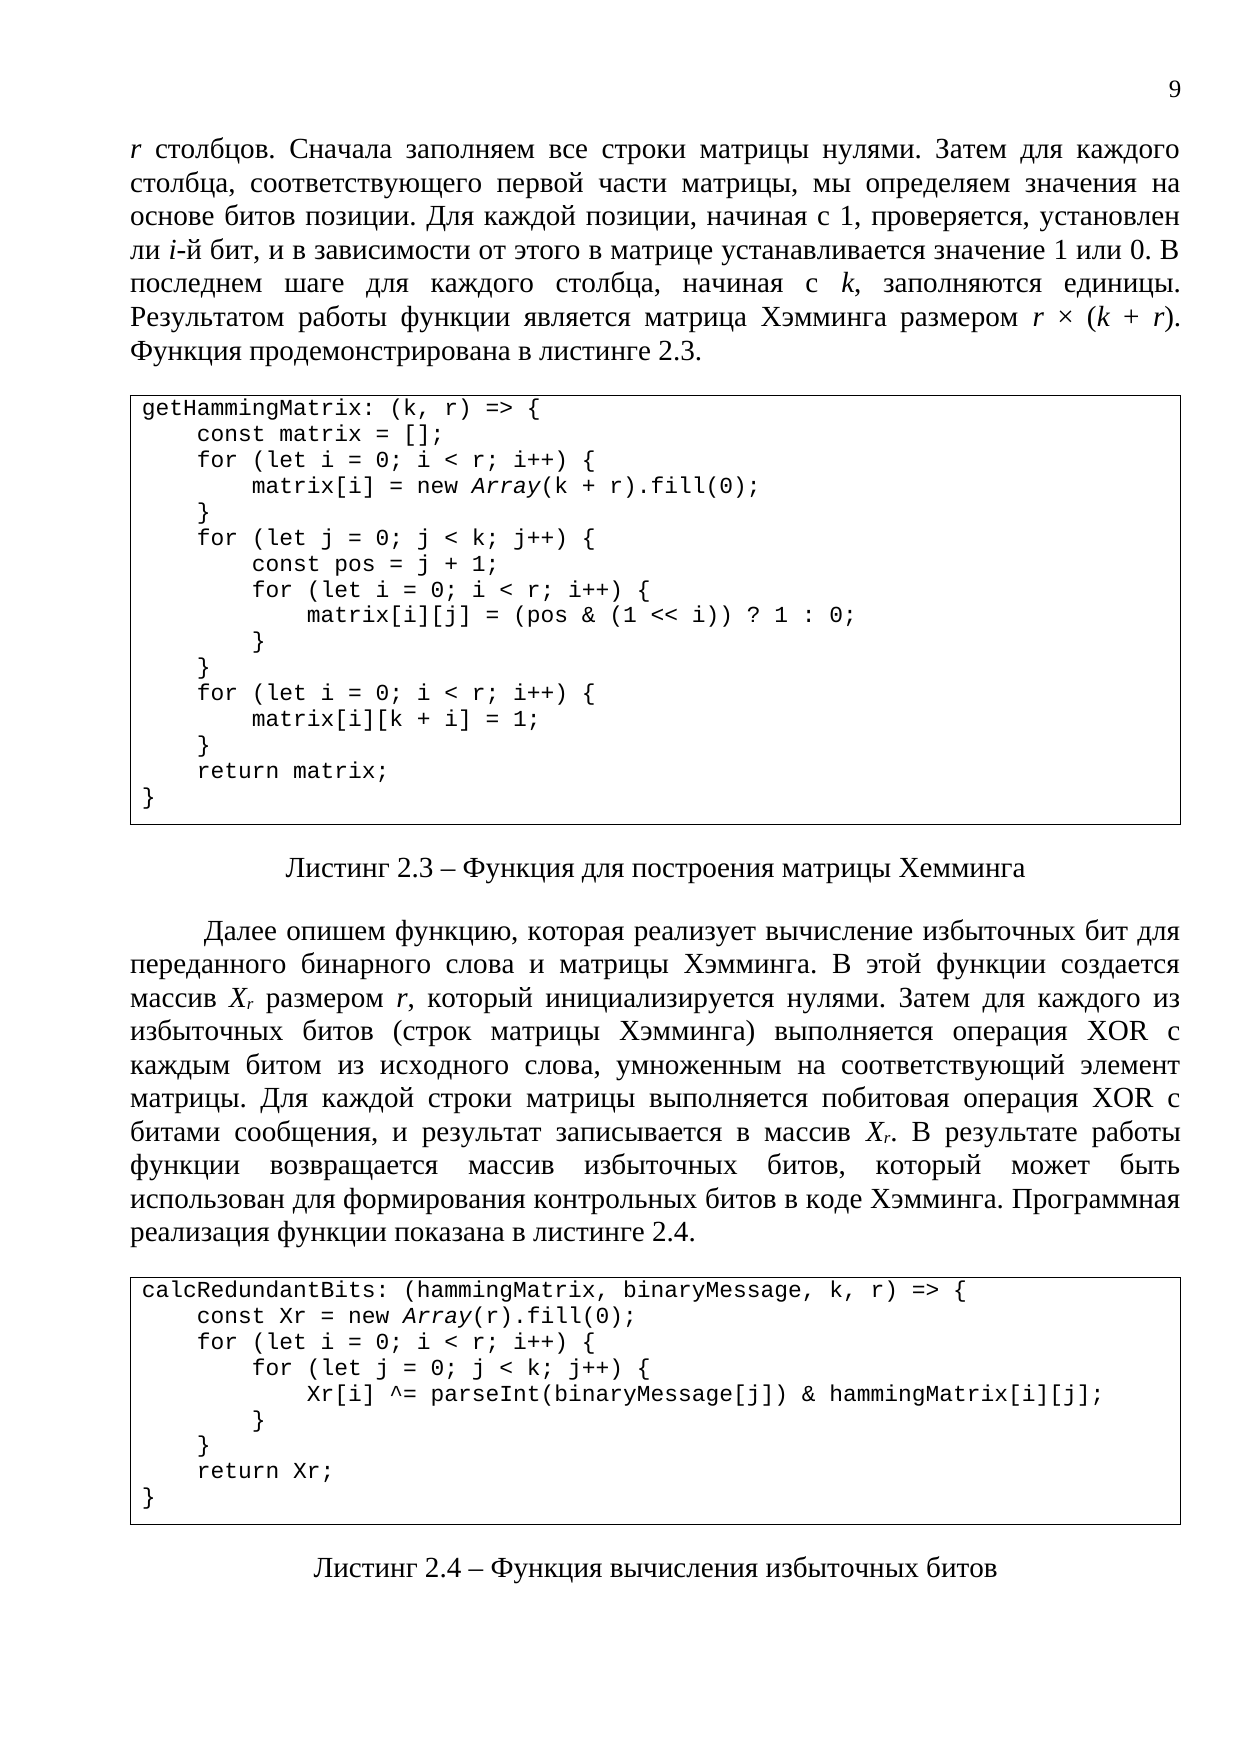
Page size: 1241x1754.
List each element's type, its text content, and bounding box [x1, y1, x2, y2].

text Листинг 2.4 – Функция вычисления избыточных битов [130, 1550, 1181, 1584]
table_header getHammingMatrix: (k, r) => { const matrix = []; for (let i = 0; i < r; i++) { matrix[i] = new Array(k + r).fill(0); } for (let j = 0; j < k; j++) { const pos = j + 1; for (let i = 0; i < r; i++) { matrix[i][j] = (pos & (1 << i)) ? 1 : 0; } } for (let i = 0; i < r; i++) { matrix[i][k + i] = 1; } return matrix; } [131, 396, 1180, 824]
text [130, 131, 1181, 366]
text Далее опишем функцию, которая реализует вычисление избыточных бит для переданного бинарного слова и матрицы Хэмминга. В этой функции создается массив Xr размером r, который инициализируется нулями. Затем для каждого из избыточных битов (строк матрицы Хэмминга) выполняется операция XOR с каждым битом из исходного слова, умноженным на соответствующий элемент матрицы. Для каждой строки матрицы выполняется побитовая операция XOR с битами сообщения, и результат записывается в массив Xr. В результате работы функции возвращается массив избыточных битов, который может быть использован для формирования контрольных битов в коде Хэмминга. Программная реализация функции показана в листинге 2.4. [130, 913, 1181, 1248]
table_header calcRedundantBits: (hammingMatrix, binaryMessage, k, r) => { const Xr = new Array(r).fill(0); for (let i = 0; i < r; i++) { for (let j = 0; j < k; j++) { Xr[i] ^= parseInt(binaryMessage[j]) & hammingMatrix[i][j]; } } return Xr; } [131, 1278, 1180, 1524]
text Листинг 2.3 – Функция для построения матрицы Хемминга [130, 850, 1181, 883]
